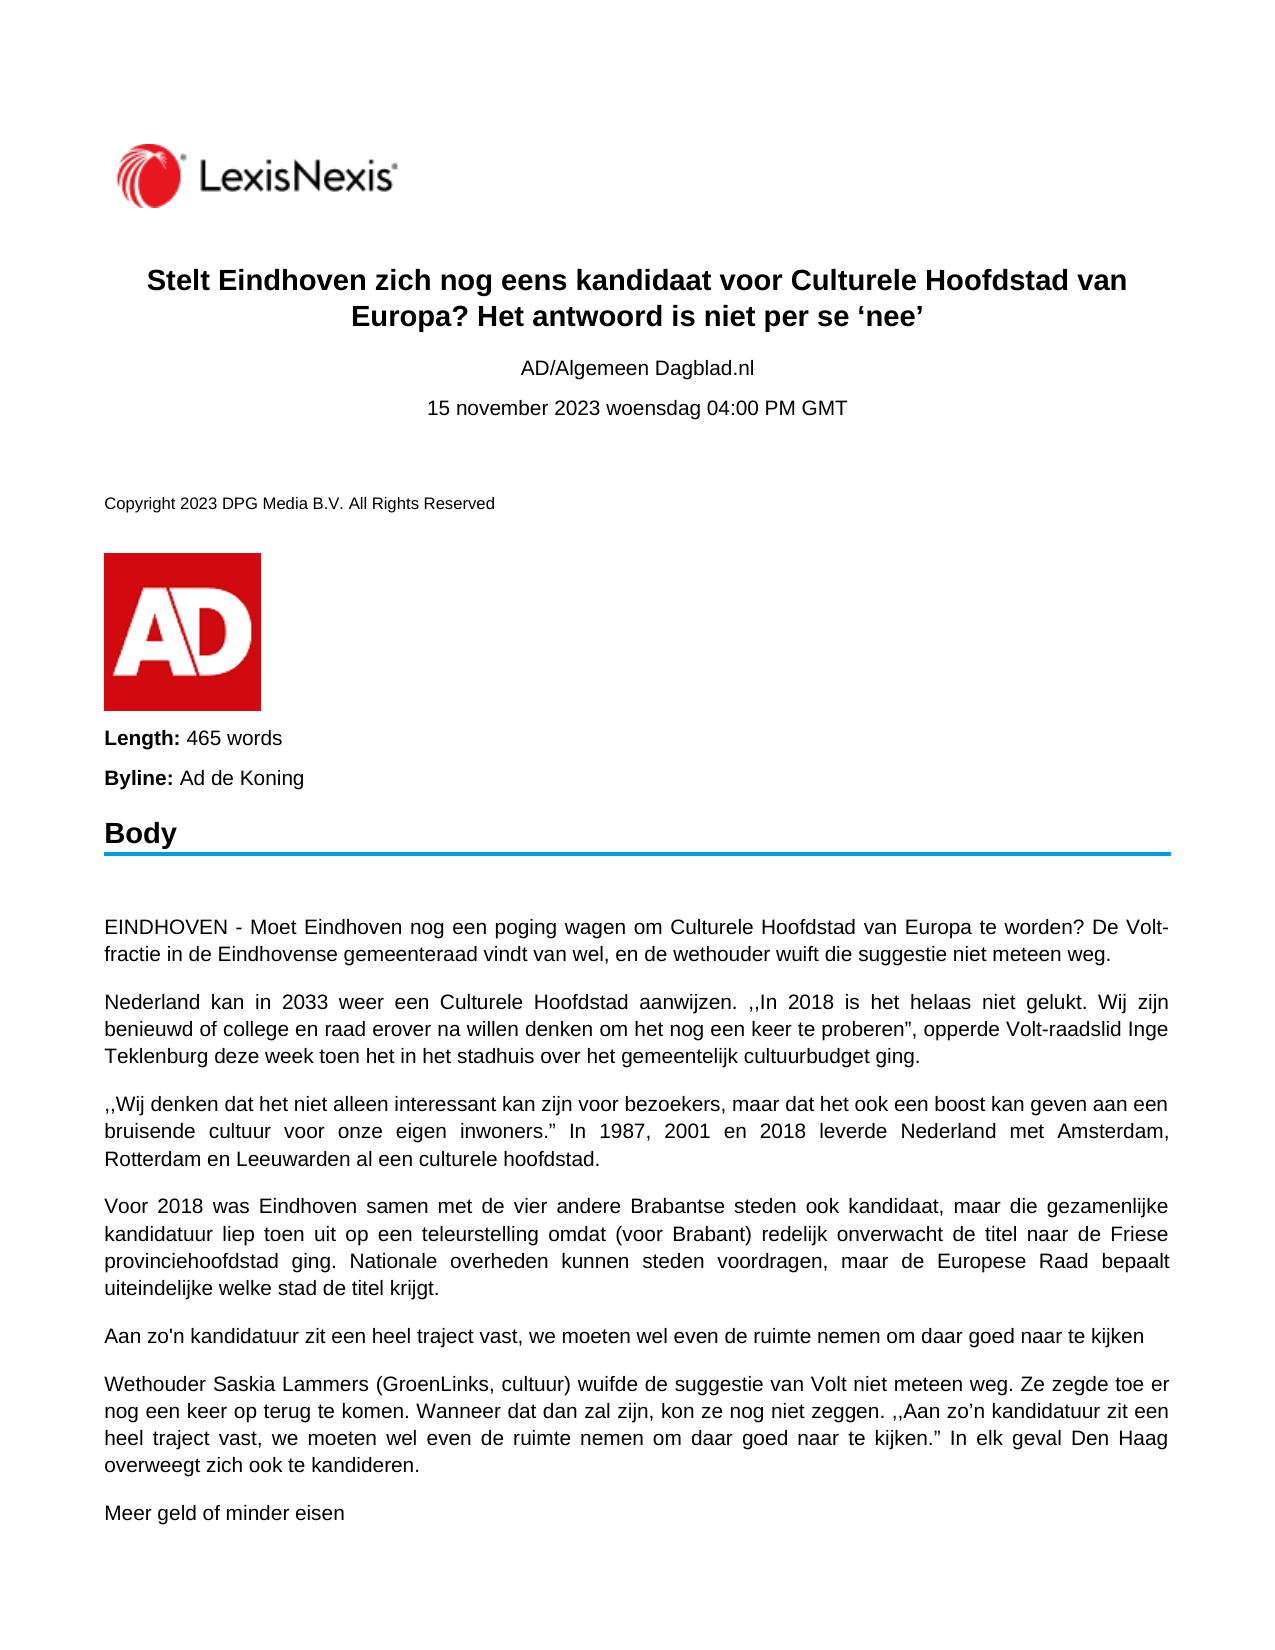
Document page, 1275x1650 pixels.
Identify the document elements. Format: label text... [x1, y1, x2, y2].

text Nederland kan in 2033 weer een Culturele Hoofdstad aanwijzen. ,,In 2018 is het helaas niet gelukt. Wij zijn benieuwd of college en raad erover na willen denken om het nog een keer te proberen”, opperde Volt-raadslid Inge Teklenburg deze week toen het in het stadhuis over het gemeentelijk cultuurbudget ging. [104, 987, 1171, 1068]
text EINDHOVEN - Moet Eindhoven nog een poging wagen om Culturele Hoofdstad van Europa te worden? De Volt-fractie in de Eindhovense gemeenteraad vindt van wel, en de wethouder wuift die suggestie niet meteen weg. [104, 912, 1171, 966]
subtitle Stelt Eindhoven zich nog eens kandidaat voor Culturele Hoofdstad van Europa? Het antwoord is niet per se ‘nee’ [104, 261, 1171, 332]
text Body [104, 814, 1171, 850]
text AD/Algemeen Dagblad.nl [104, 353, 1171, 380]
text ,,Wij denken dat het niet alleen interessant kan zijn voor bezoekers, maar dat het ook een boost kan geven aan een bruisende cultuur voor onze eigen inwoners.” In 1987, 2001 en 2018 leverde Nederland met Amsterdam, Rotterdam en Leeuwarden al een culturele hoofdstad. [104, 1089, 1171, 1170]
text 15 november 2023 woensdag 04:00 PM GMT [104, 393, 1171, 420]
text Wethouder Saskia Lammers (GroenLinks, cultuur) wuifde de suggestie van Volt niet meteen weg. Ze zegde toe er nog een keer op terug te komen. Wanneer dat dan zal zijn, kon ze nog niet zeggen. ,,Aan zo’n kandidatuur zit een heel traject vast, we moeten wel even de ruimte nemen om daar goed naar te kijken.” In elk geval Den Haag overweegt zich ook te kandideren. [104, 1368, 1171, 1477]
text Copyright 2023 DPG Media B.V. All Rights Reserved [104, 461, 1171, 513]
picture [104, 553, 261, 711]
text Byline: Ad de Koning [104, 762, 1171, 789]
text Meer geld of minder eisen [104, 1497, 1171, 1524]
picture [104, 144, 412, 208]
text Aan zo'n kandidatuur zit een heel traject vast, we moeten wel even de ruimte nemen om daar goed naar te kijken [104, 1320, 1171, 1347]
text Voor 2018 was Eindhoven samen met de vier andere Brabantse steden ook kandidaat, maar die gezamenlijke kandidatuur liep toen uit op een teleurstelling omdat (voor Brabant) redelijk onverwacht de titel naar de Friese provinciehoofdstad ging. Nationale overheden kunnen steden voordragen, maar de Europese Raad bepaalt uiteindelijke welke stad de titel krijgt. [104, 1191, 1171, 1299]
text Length: 465 words [104, 723, 1171, 750]
